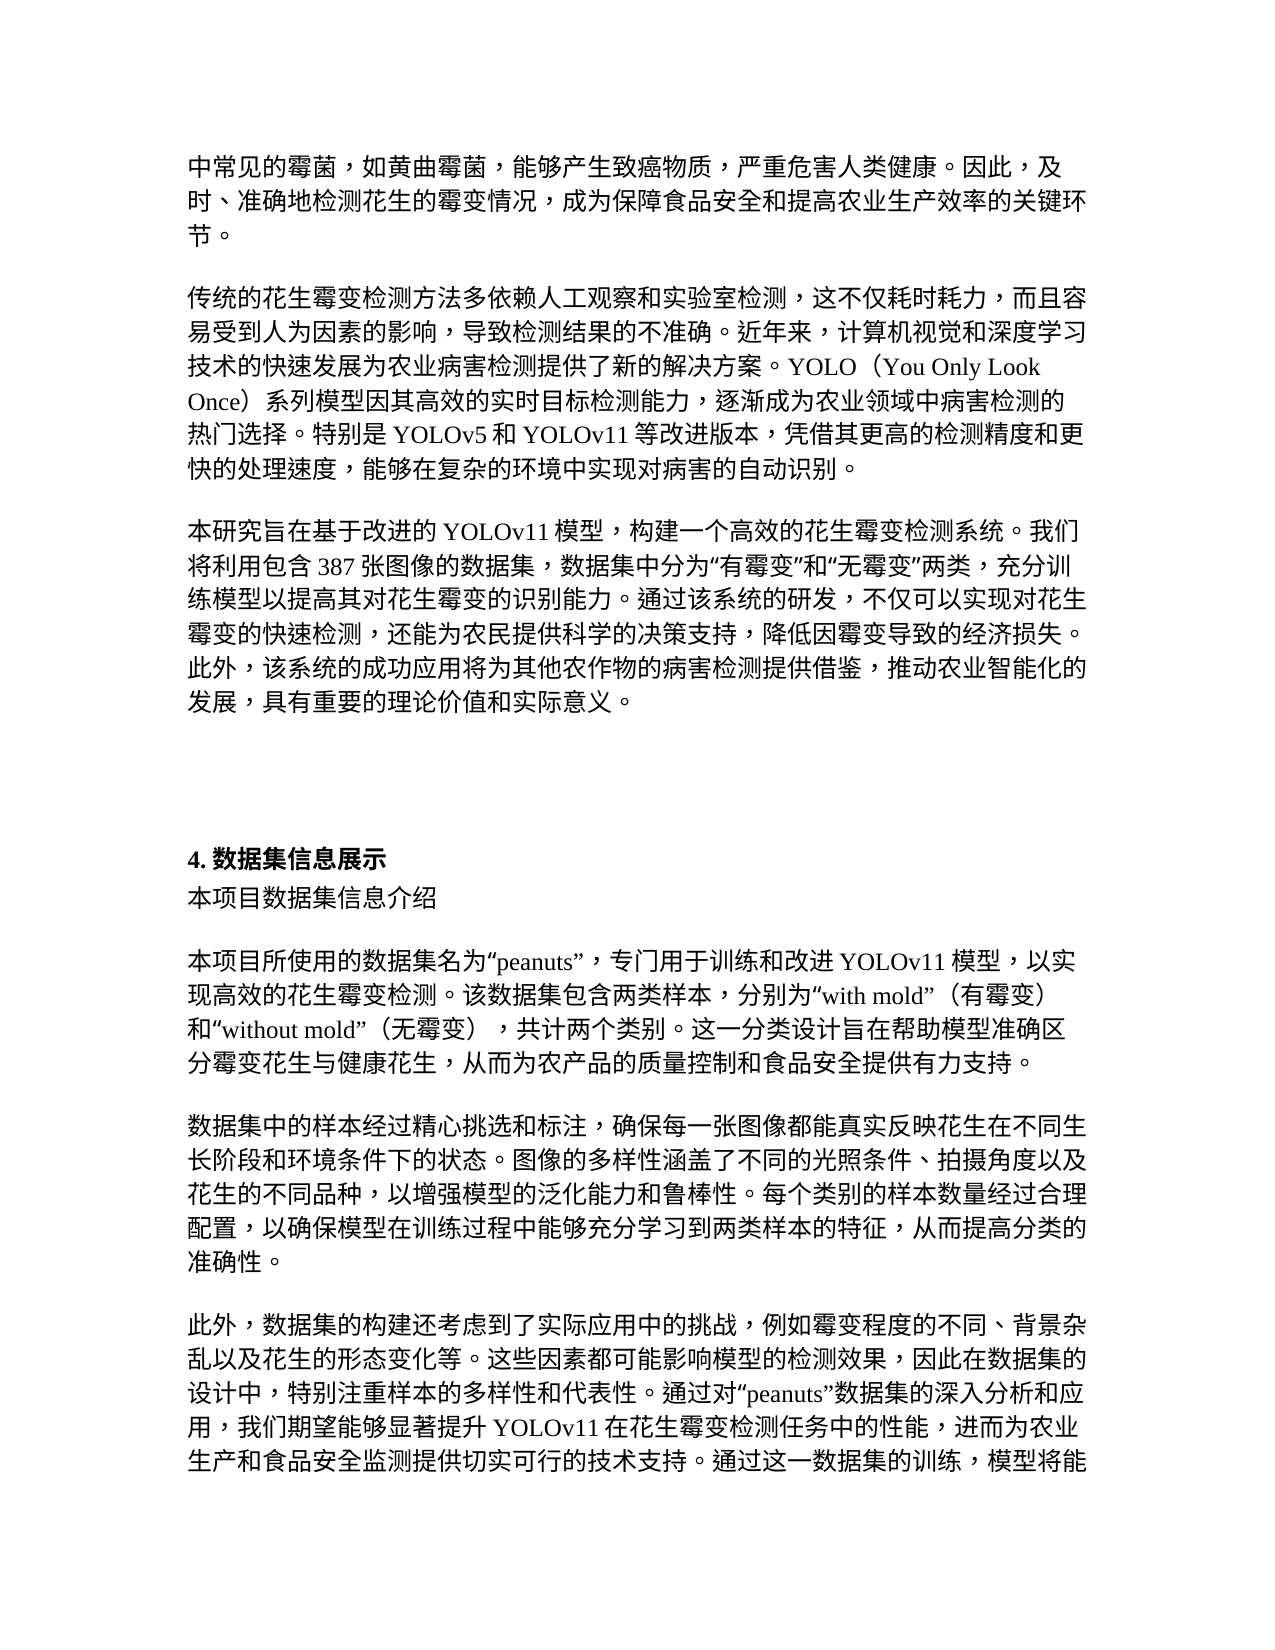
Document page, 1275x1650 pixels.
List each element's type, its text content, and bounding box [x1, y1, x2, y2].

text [187, 881, 1087, 1478]
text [187, 150, 1087, 718]
subtitle 4. 数据集信息展示 [187, 841, 1087, 875]
